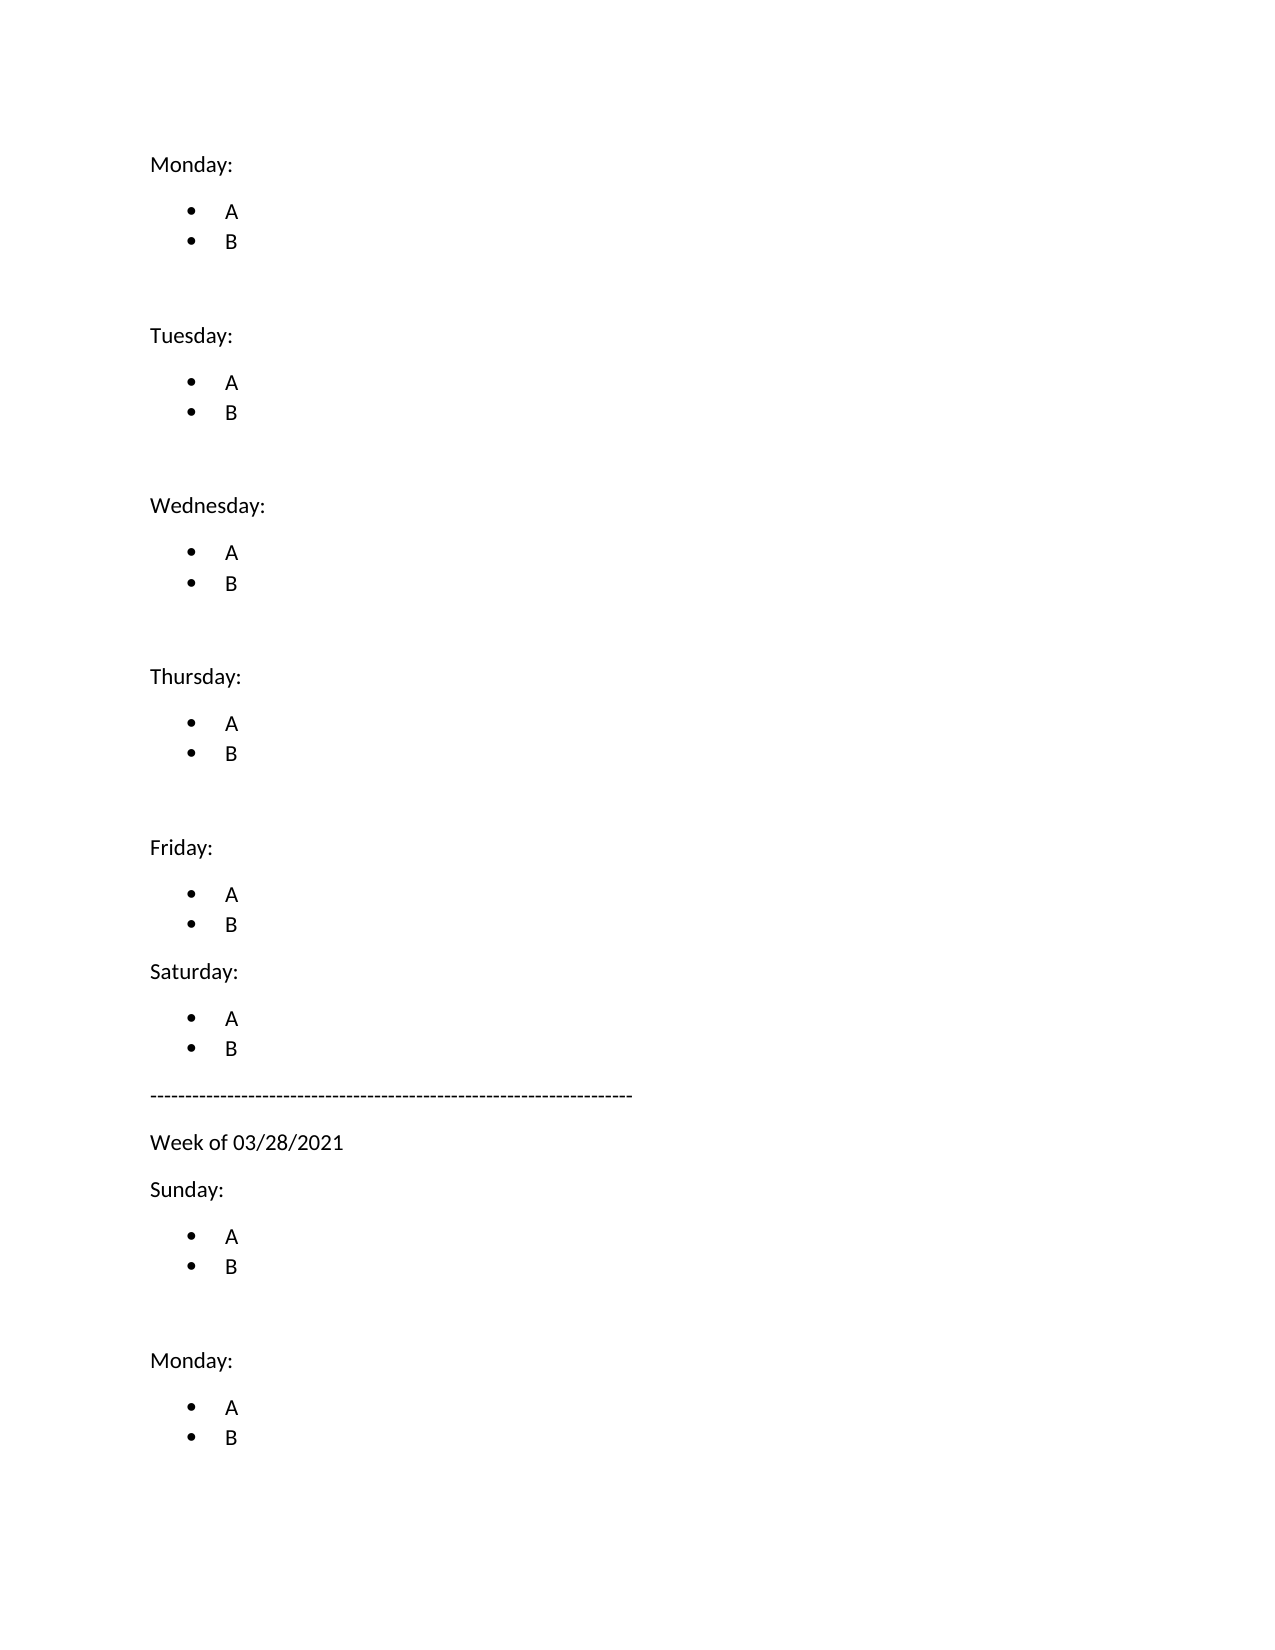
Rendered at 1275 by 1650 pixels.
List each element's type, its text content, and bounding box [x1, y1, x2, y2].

list A [187, 709, 1125, 737]
list A [187, 1393, 1125, 1421]
list B [187, 227, 1125, 255]
text Wednesday: [150, 492, 1125, 520]
text Sunday: [150, 1175, 1125, 1203]
text Week of 03/28/2021 [150, 1128, 1125, 1156]
list A [187, 538, 1125, 567]
list B [187, 1423, 1125, 1451]
list A [187, 880, 1125, 908]
text Tuesday: [150, 321, 1125, 349]
text Thursday: [150, 662, 1125, 691]
list B [187, 1034, 1125, 1062]
text Saturday: [150, 957, 1125, 985]
list B [187, 739, 1125, 768]
list B [187, 910, 1125, 938]
list B [187, 398, 1125, 426]
text Friday: [150, 833, 1125, 861]
list A [187, 368, 1125, 396]
list A [187, 1004, 1125, 1032]
text Monday: [150, 1346, 1125, 1374]
list A [187, 197, 1125, 225]
list B [187, 1252, 1125, 1280]
text --------------------------------------------------------------------- [150, 1081, 1125, 1109]
list A [187, 1222, 1125, 1250]
list B [187, 569, 1125, 597]
text Monday: [150, 150, 1125, 178]
